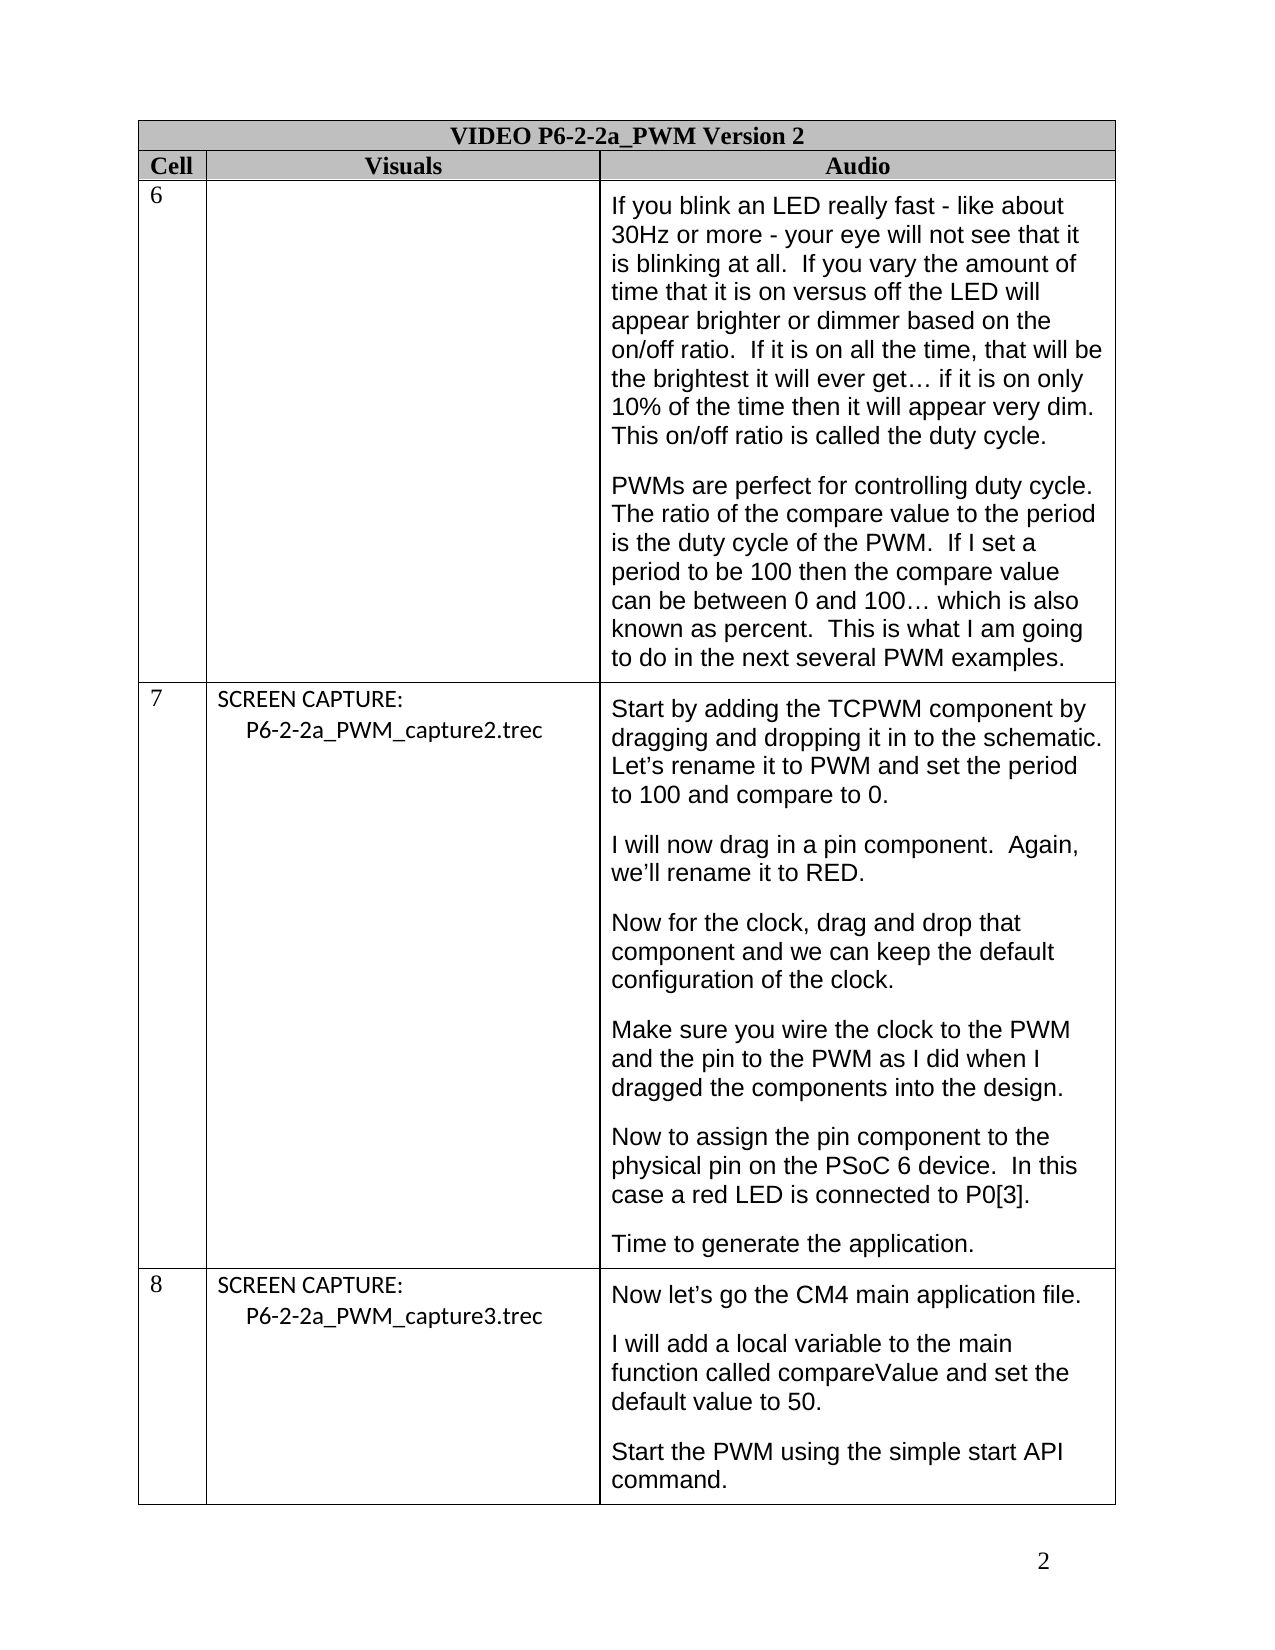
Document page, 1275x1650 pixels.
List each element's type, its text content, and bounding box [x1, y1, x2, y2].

table_cell 8 [139, 1269, 206, 1504]
table_cell SCREEN CAPTURE: P6-2-2a_PWM_capture2.trec [207, 683, 599, 1268]
table_cell 7 [139, 683, 206, 1268]
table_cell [601, 1269, 1115, 1504]
table_cell Cell [139, 151, 206, 179]
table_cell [207, 1269, 599, 1504]
table_cell Audio [601, 151, 1115, 179]
table_cell If you blink an LED really fast - like about 30Hz or more - your eye will not see that it is blinking at all. If you vary the amount of time that it is on versus off the LED will appear brighter or dimmer based on the on/off ratio. If it is on all the time, that will be the brightest it will ever get… if it is on only 10% of the time then it will appear very dim. This on/off ratio is called the duty cycle. PWMs are perfect for controlling duty cycle. The ratio of the compare value to the period is the duty cycle of the PWM. If I set a period to be 100 then the compare value can be between 0 and 100… which is also known as percent. This is what I am going to do in the next several PWM examples. [601, 181, 1115, 682]
table_cell 6 [139, 181, 206, 682]
table_header VIDEO P6-2-2a_PWM Version 2 [139, 121, 1115, 150]
table_cell Visuals [207, 151, 599, 179]
table_cell [207, 181, 599, 682]
table_cell Start by adding the TCPWM component by dragging and dropping it in to the schematic. Let’s rename it to PWM and set the period to 100 and compare to 0. I will now drag in a pin component. Again, we’ll rename it to RED. Now for the clock, drag and drop that component and we can keep the default configuration of the clock. Make sure you wire the clock to the PWM and the pin to the PWM as I did when I dragged the components into the design. Now to assign the pin component to the physical pin on the PSoC 6 device. In this case a red LED is connected to P0[3]. Time to generate the application. [601, 683, 1115, 1268]
